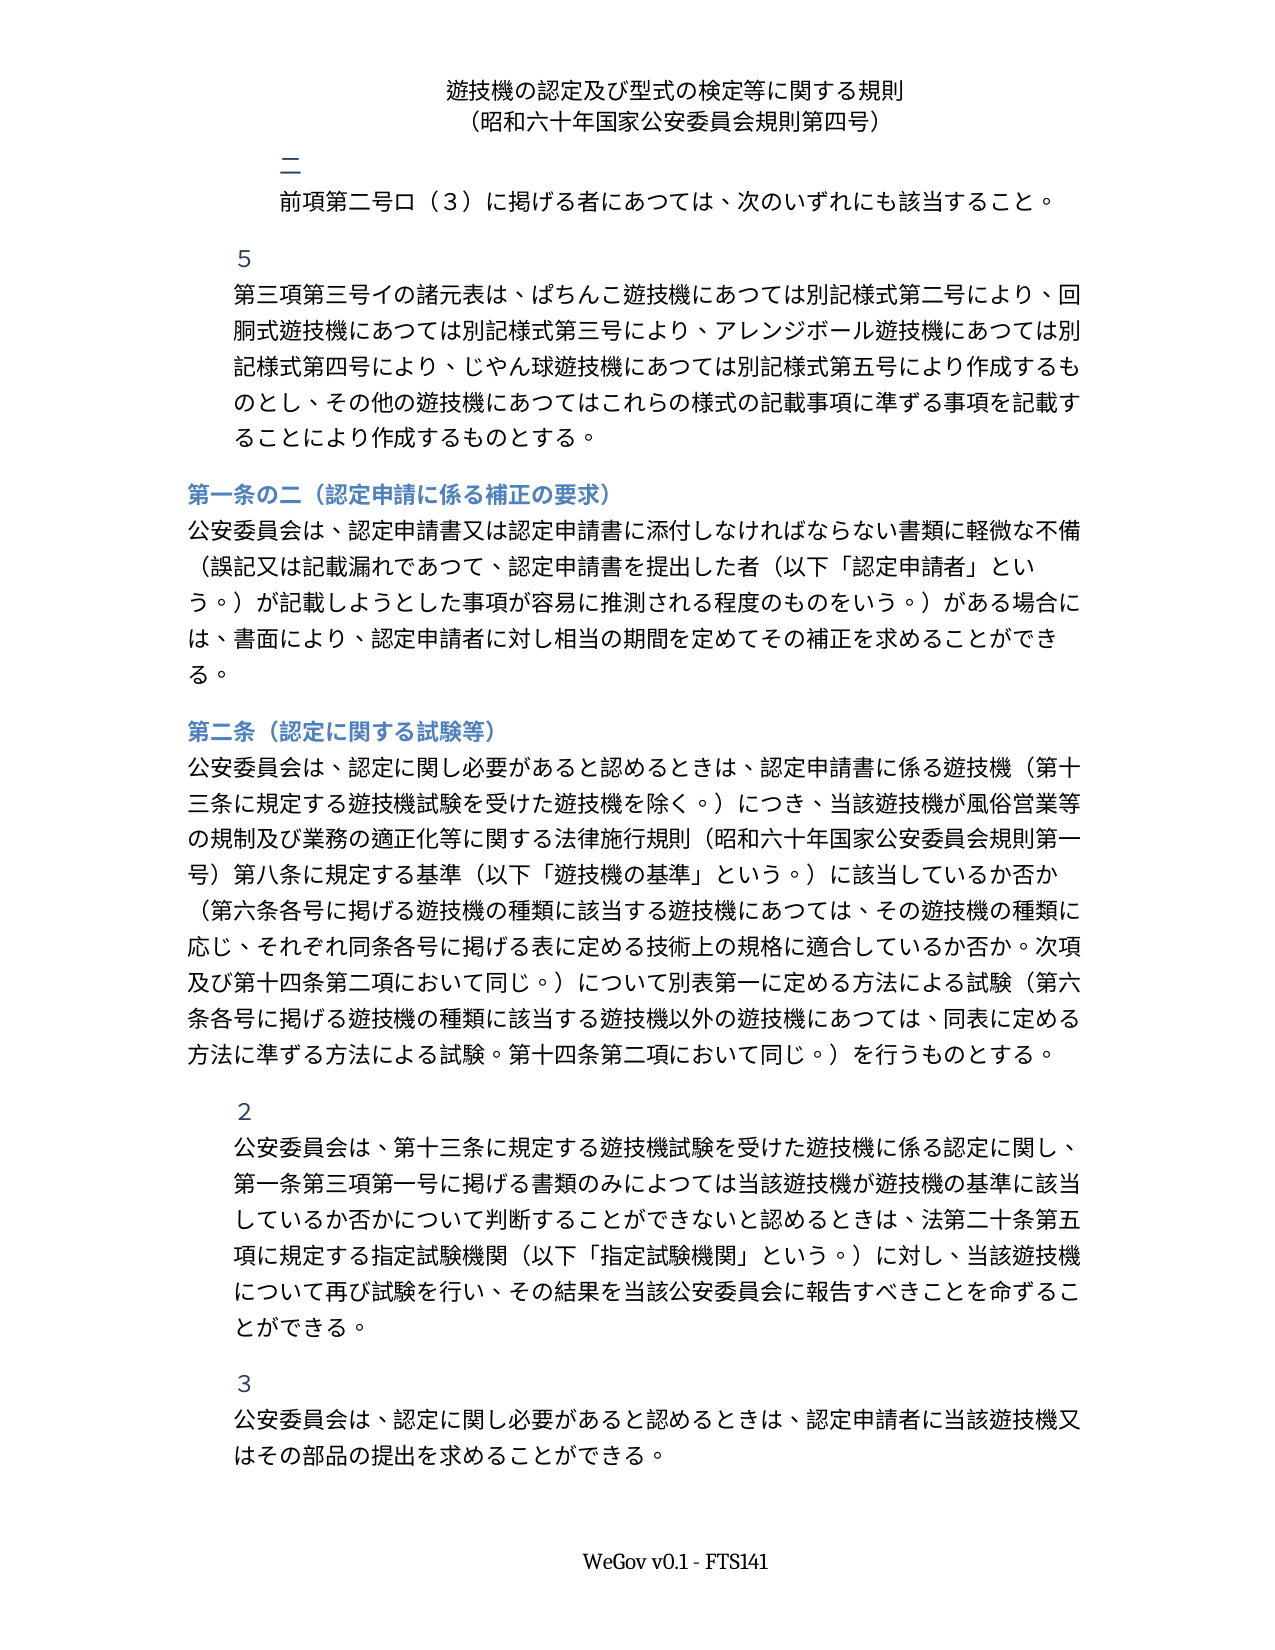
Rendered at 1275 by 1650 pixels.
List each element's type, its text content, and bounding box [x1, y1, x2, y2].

text 公安委員会は、第十三条に規定する遊技機試験を受けた遊技機に係る認定に関し、第一条第三項第一号に掲げる書類のみによつては当該遊技機が遊技機の基準に該当しているか否かについて判断することができないと認めるときは、法第二十条第五項に規定する指定試験機関（以下「指定試験機関」という。）に対し、当該遊技機について再び試験を行い、その結果を当該公安委員会に報告すべきことを命ずることができる。 [233, 1132, 1087, 1343]
subtitle ５ [233, 243, 1087, 274]
text 公安委員会は、認定に関し必要があると認めるときは、認定申請書に係る遊技機（第十三条に規定する遊技機試験を受けた遊技機を除く。）につき、当該遊技機が風俗営業等の規制及び業務の適正化等に関する法律施行規則（昭和六十年国家公安委員会規則第一号）第八条に規定する基準（以下「遊技機の基準」という。）に該当しているか否か（第六条各号に掲げる遊技機の種類に該当する遊技機にあつては、その遊技機の種類に応じ、それぞれ同条各号に掲げる表に定める技術上の規格に適合しているか否か。次項及び第十四条第二項において同じ。）について別表第一に定める方法による試験（第六条各号に掲げる遊技機の種類に該当する遊技機以外の遊技機にあつては、同表に定める方法に準ずる方法による試験。第十四条第二項において同じ。）を行うものとする。 [187, 752, 1087, 1070]
subtitle 第二条（認定に関する試験等） [187, 716, 1087, 747]
text 第三項第三号イの諸元表は、ぱちんこ遊技機にあつては別記様式第二号により、回胴式遊技機にあつては別記様式第三号により、アレンジボール遊技機にあつては別記様式第四号により、じやん球遊技機にあつては別記様式第五号により作成するものとし、その他の遊技機にあつてはこれらの様式の記載事項に準ずる事項を記載することにより作成するものとする。 [233, 279, 1087, 454]
text 公安委員会は、認定に関し必要があると認めるときは、認定申請者に当該遊技機又はその部品の提出を求めることができる。 [233, 1404, 1087, 1471]
text 前項第二号ロ（３）に掲げる者にあつては、次のいずれにも該当すること。 [279, 186, 1087, 217]
subtitle 第一条の二（認定申請に係る補正の要求） [187, 479, 1087, 510]
subtitle ３ [233, 1368, 1087, 1399]
subtitle 二 [279, 150, 1087, 181]
text 公安委員会は、認定申請書又は認定申請書に添付しなければならない書類に軽微な不備（誤記又は記載漏れであつて、認定申請書を提出した者（以下「認定申請者」という。）が記載しようとした事項が容易に推測される程度のものをいう。）がある場合には、書面により、認定申請者に対し相当の期間を定めてその補正を求めることができる。 [187, 515, 1087, 690]
subtitle ２ [233, 1096, 1087, 1127]
